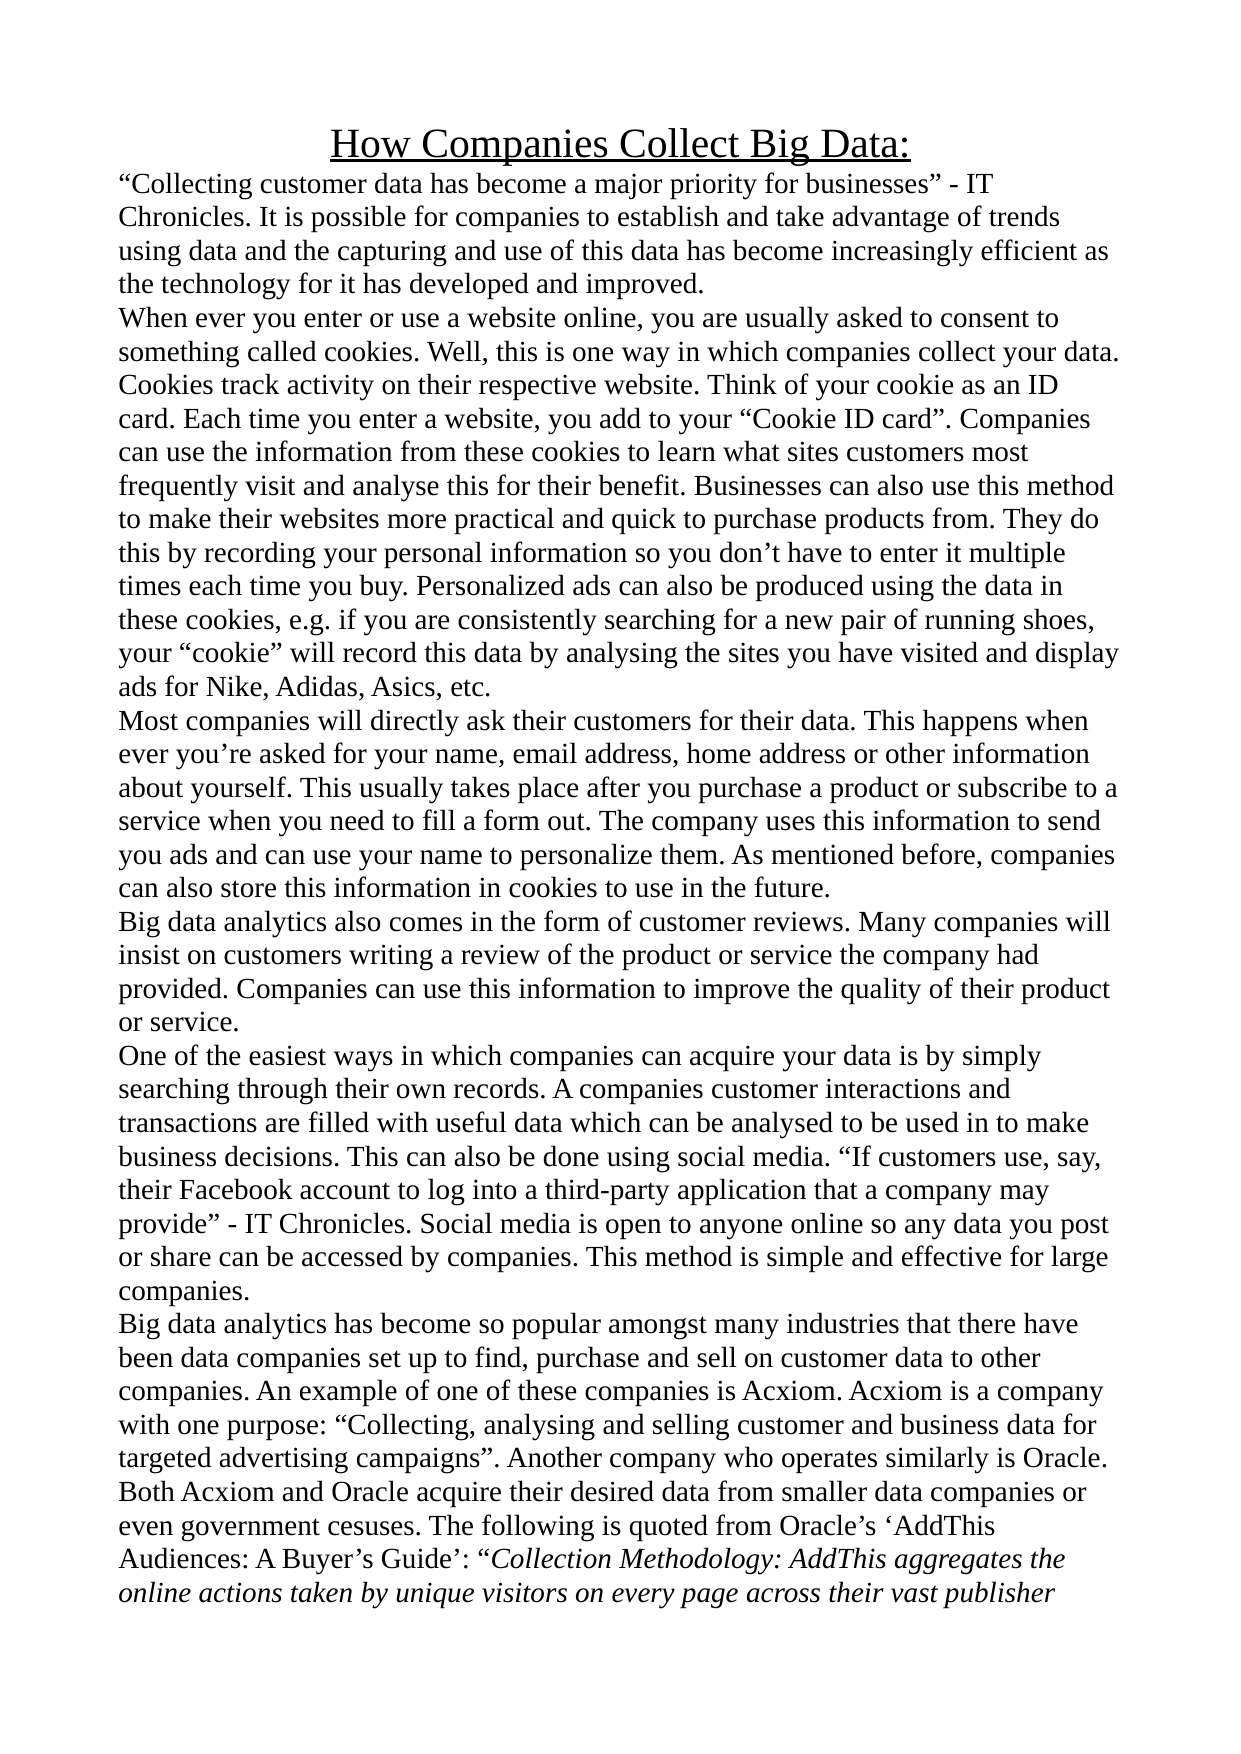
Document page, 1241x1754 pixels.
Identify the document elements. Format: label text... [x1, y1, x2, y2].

text Most companies will directly ask their customers for their data. This happens when ever you’re asked for your name, email address, home address or other information about yourself. This usually takes place after you purchase a product or subscribe to a service when you need to fill a form out. The company uses this information to send you ads and can use your name to personalize them. As mentioned before, companies can also store this information in cookies to use in the future. [118, 703, 1122, 904]
text One of the easiest ways in which companies can acquire your data is by simply searching through their own records. A companies customer interactions and transactions are filled with useful data which can be analysed to be used in to make business decisions. This can also be done using social media. “If customers use, say, their Facebook account to log into a third-party application that a company may provide” - IT Chronicles. Social media is open to anyone online so any data you post or share can be accessed by companies. This method is simple and effective for large companies. [118, 1038, 1122, 1306]
text When ever you enter or use a website online, you are usually asked to consent to something called cookies. Well, this is one way in which companies collect your data. Cookies track activity on their respective website. Think of your cookie as an ID card. Each time you enter a website, you add to your “Cookie ID card”. Companies can use the information from these cookies to learn what sites customers most frequently visit and analyse this for their benefit. Businesses can also use this method to make their websites more practical and quick to purchase products from. They do this by recording your personal information so you don’t have to enter it multiple times each time you buy. Personalized ads can also be produced using the data in these cookies, e.g. if you are consistently searching for a new pair of running shoes, your “cookie” will record this data by analysing the sites you have visited and display ads for Nike, Adidas, Asics, etc. [118, 300, 1122, 703]
text How Companies Collect Big Data: [118, 118, 1122, 166]
text “Collecting customer data has become a major priority for businesses” - IT Chronicles. It is possible for companies to establish and take advantage of trends using data and the capturing and use of this data has become increasingly efficient as the technology for it has developed and improved. [118, 166, 1122, 300]
text Big data analytics also comes in the form of customer reviews. Many companies will insist on customers writing a review of the product or service the company had provided. Companies can use this information to improve the quality of their product or service. [118, 904, 1122, 1038]
